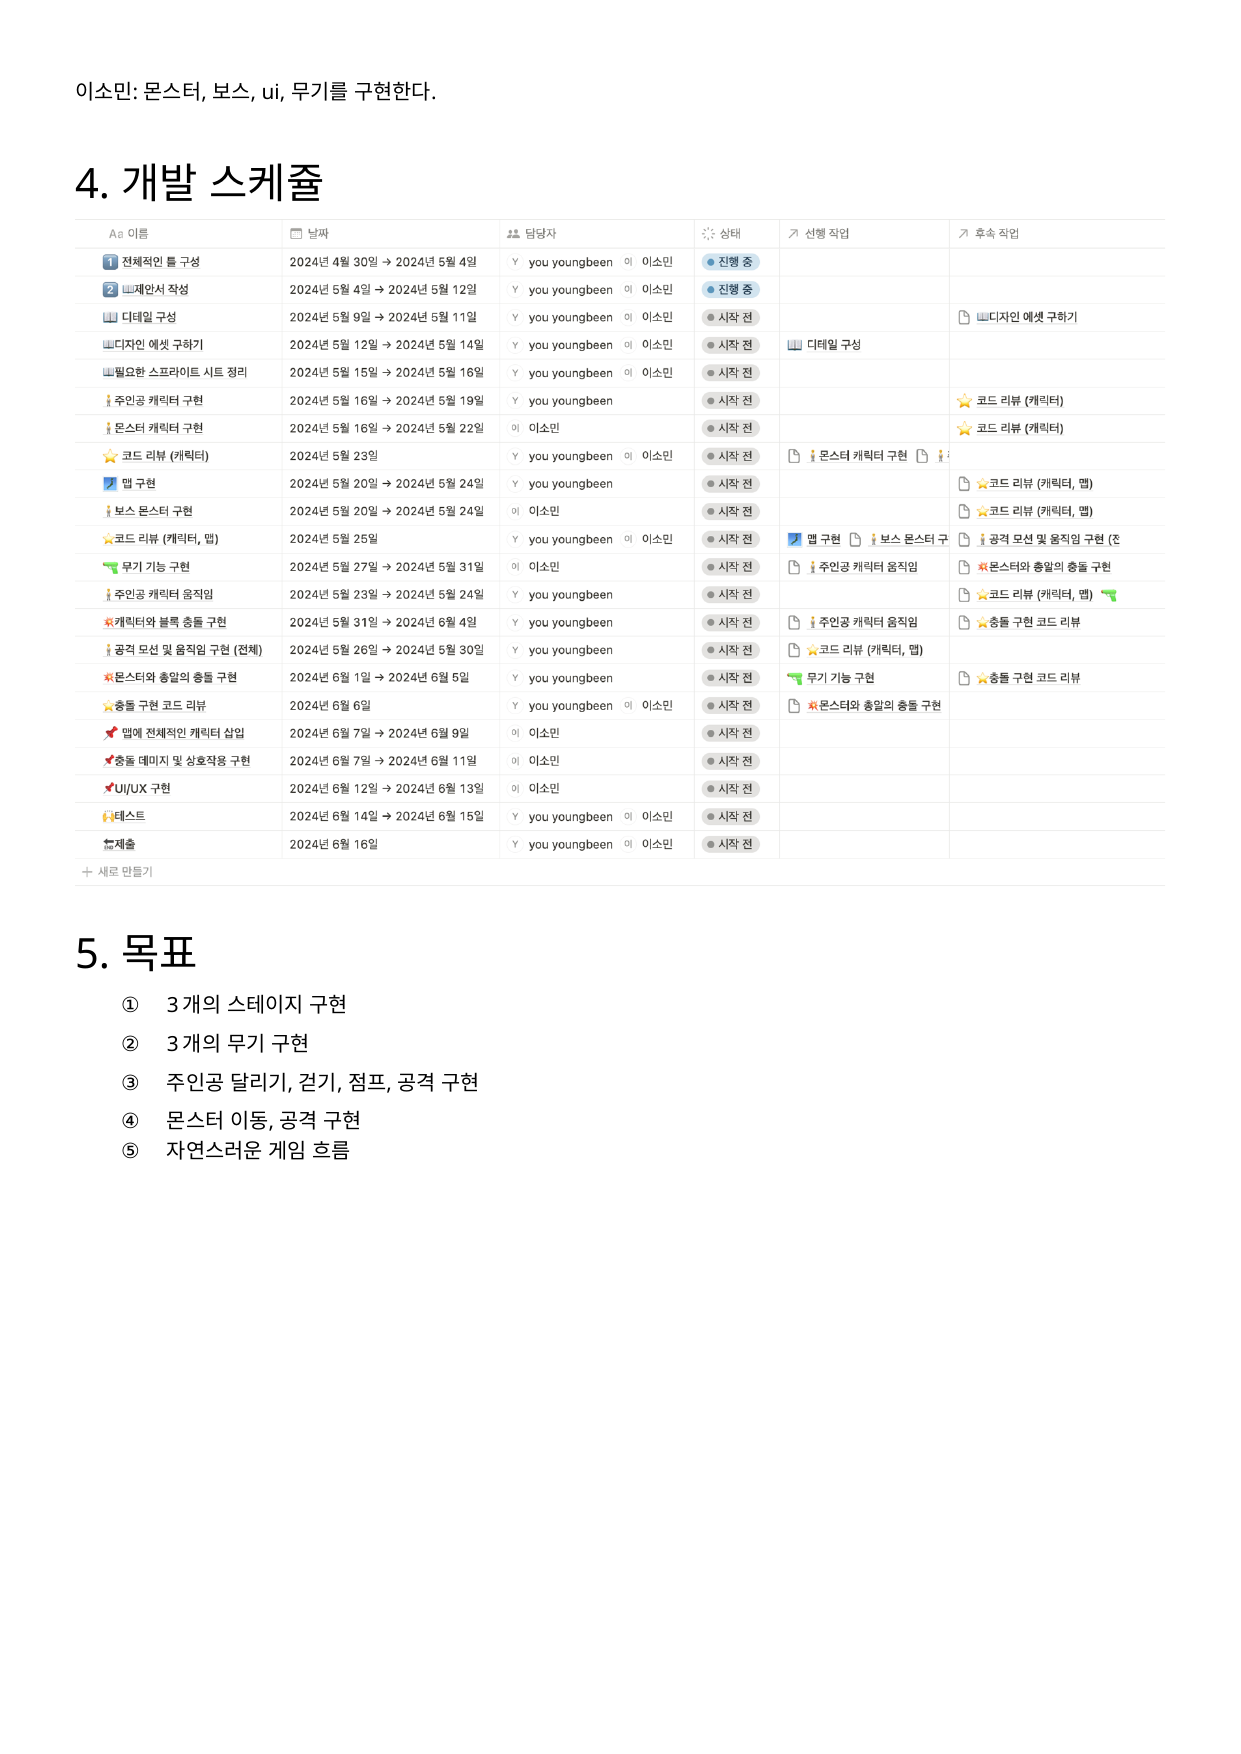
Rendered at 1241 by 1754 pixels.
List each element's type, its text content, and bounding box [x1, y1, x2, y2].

list 자연스러운 게임 흐름 [121, 1135, 1165, 1165]
list 주인공 달리기, 걷기, 점프, 공격 구현 [121, 1066, 1165, 1096]
picture [75, 219, 1166, 912]
text 4. 개발 스케쥴 [75, 150, 1165, 211]
text 5. 목표 [75, 920, 1165, 980]
list 몬스터 이동, 공격 구현 [121, 1104, 1165, 1135]
list 3개의 무기 구현 [121, 1027, 1165, 1057]
list 3개의 스테이지 구현 [121, 988, 1165, 1019]
text 이소민: 몬스터, 보스, ui, 무기를 구현한다. [75, 75, 1165, 105]
